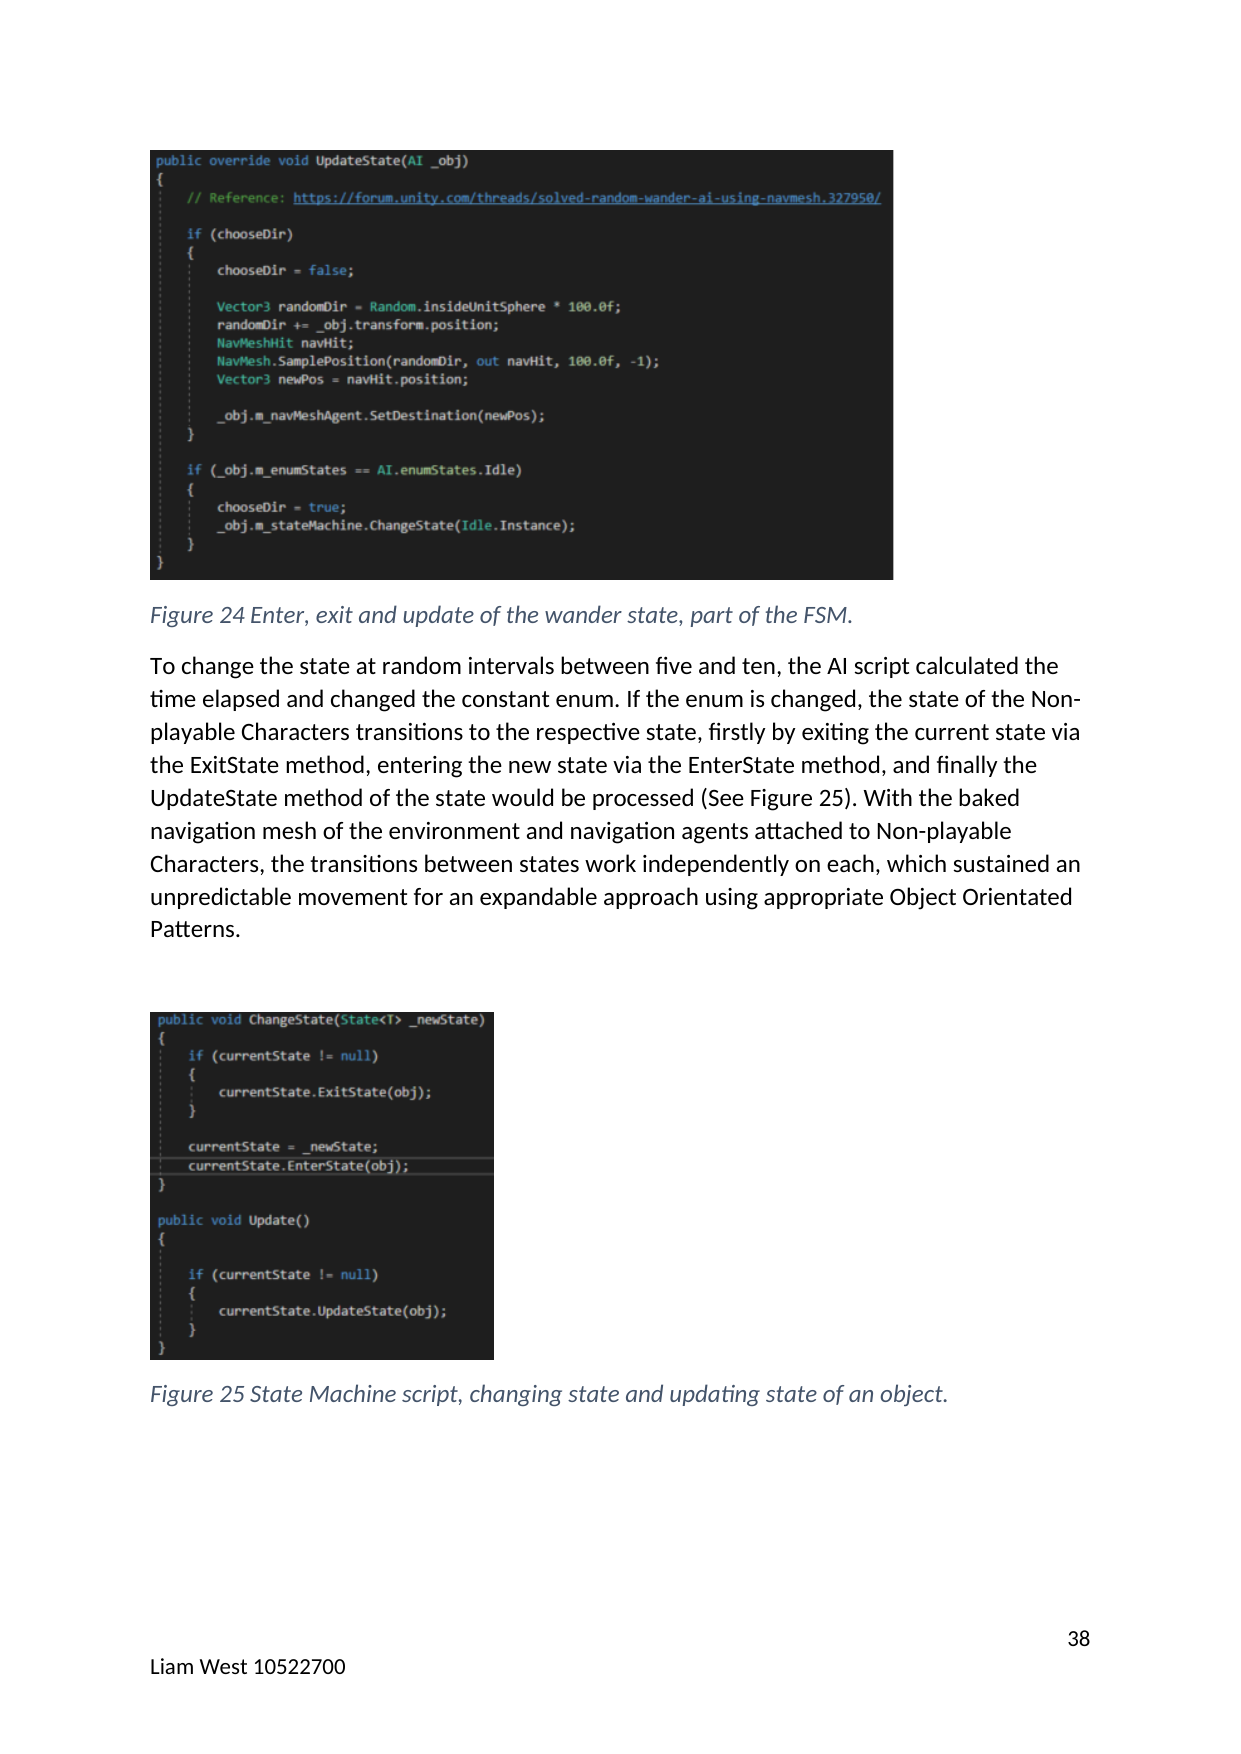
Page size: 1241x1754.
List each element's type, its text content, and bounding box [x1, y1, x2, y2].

text To change the state at random intervals between five and ten, the AI script calculated the time elapsed and changed the constant enum. If the enum is changed, the state of the Non-playable Characters transitions to the respective state, firstly by exiting the current state via the ExitState method, entering the new state via the EnterState method, and finally the UpdateState method of the state would be processed (See Figure 25). With the baked navigation mesh of the environment and navigation agents attached to Non-playable Characters, the transitions between states work independently on each, which sustained an unpredictable movement for an expandable approach using appropriate Object Orientated Patterns. [150, 650, 1090, 944]
picture [150, 150, 894, 580]
picture [150, 1012, 494, 1360]
